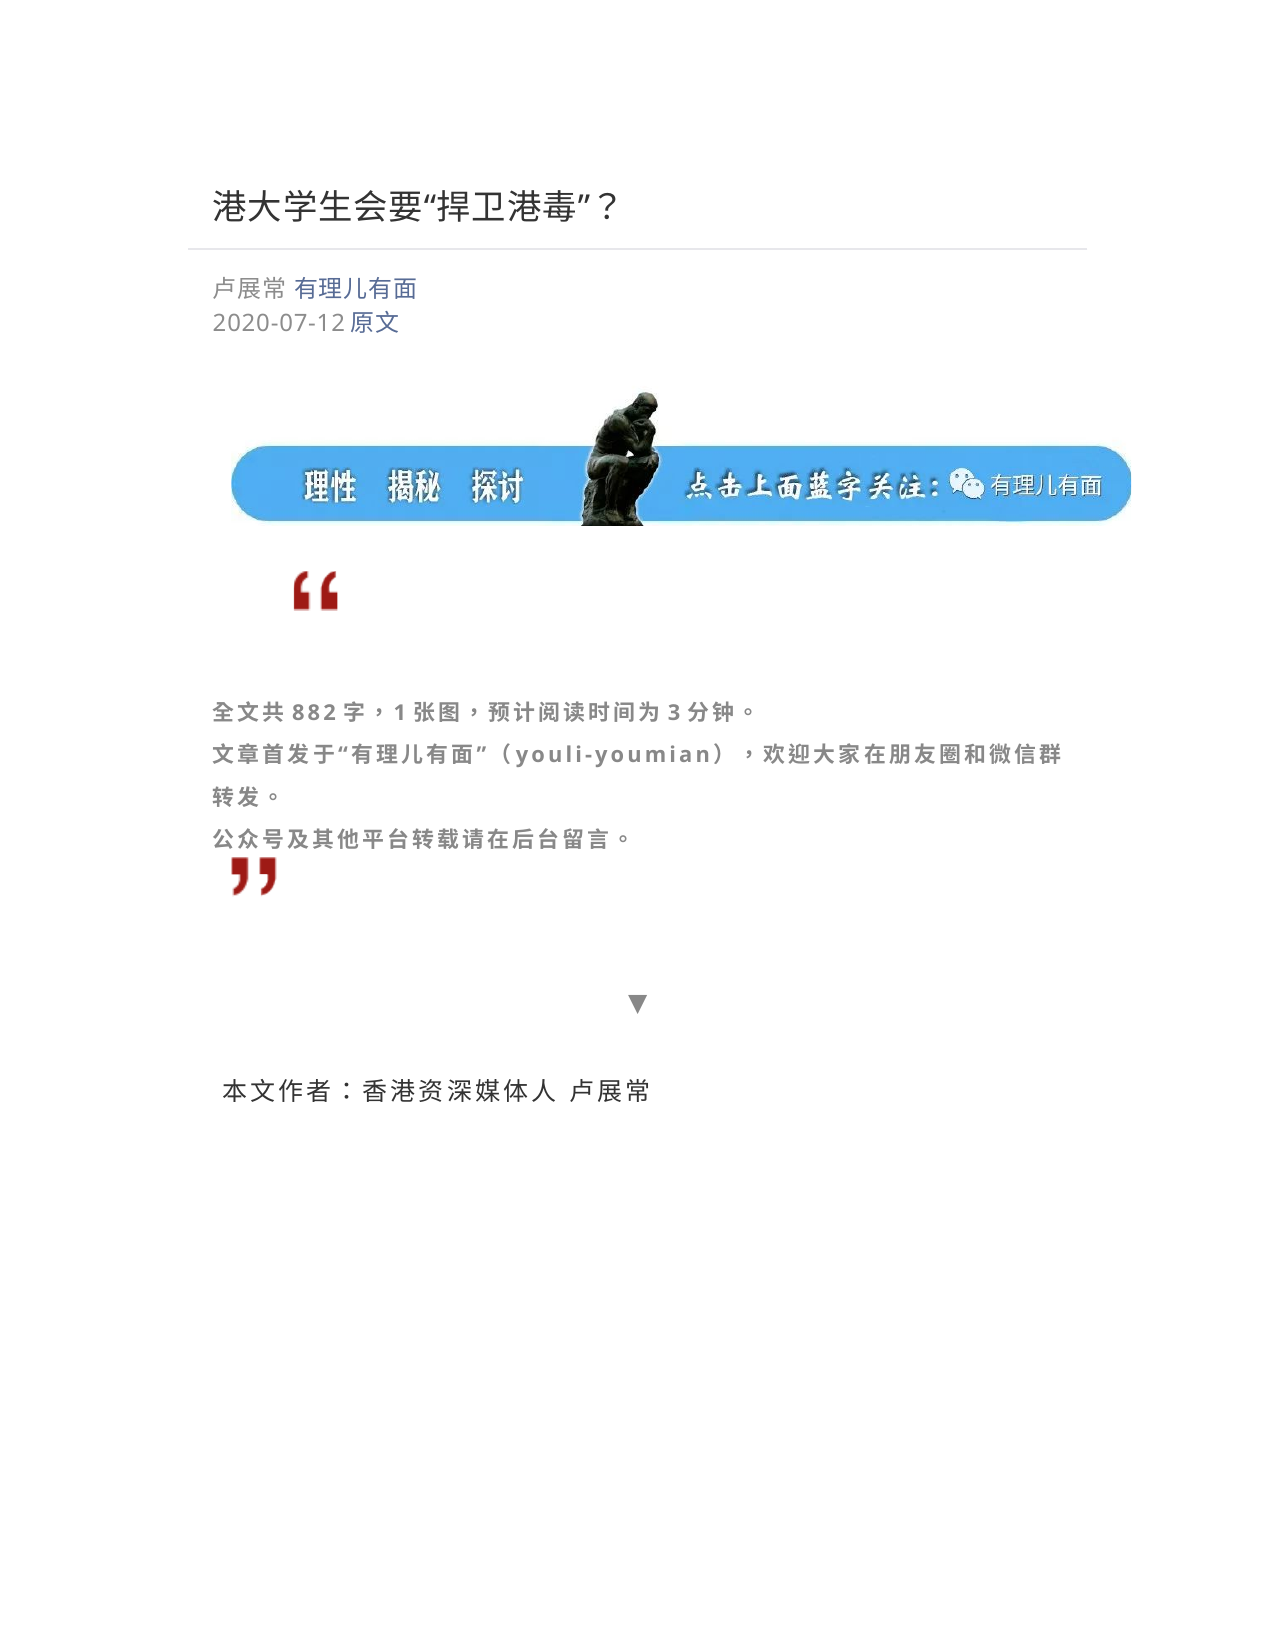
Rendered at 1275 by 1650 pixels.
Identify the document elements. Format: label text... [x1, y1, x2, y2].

text ▼ [212, 979, 1062, 1019]
list 卢展常 有理儿有面 [212, 272, 1062, 304]
picture [231, 857, 277, 897]
text 2020-07-12原文 发表于 [212, 304, 1062, 338]
text 文章首发于“有理儿有面”（youli-youmian），欢迎大家在朋友圈和微信群转发。 [212, 726, 1062, 811]
picture [231, 372, 1132, 526]
text 公众号及其他平台转载请在后台留言。 [212, 811, 1062, 854]
text 全文共882字，1张图，预计阅读时间为3分钟。 [212, 684, 1062, 726]
text 本文作者：香港资深媒体人 卢展常 [212, 1061, 1062, 1108]
title 港大学生会要“捍卫港毒”？​ [187, 150, 1087, 250]
picture [293, 571, 338, 611]
